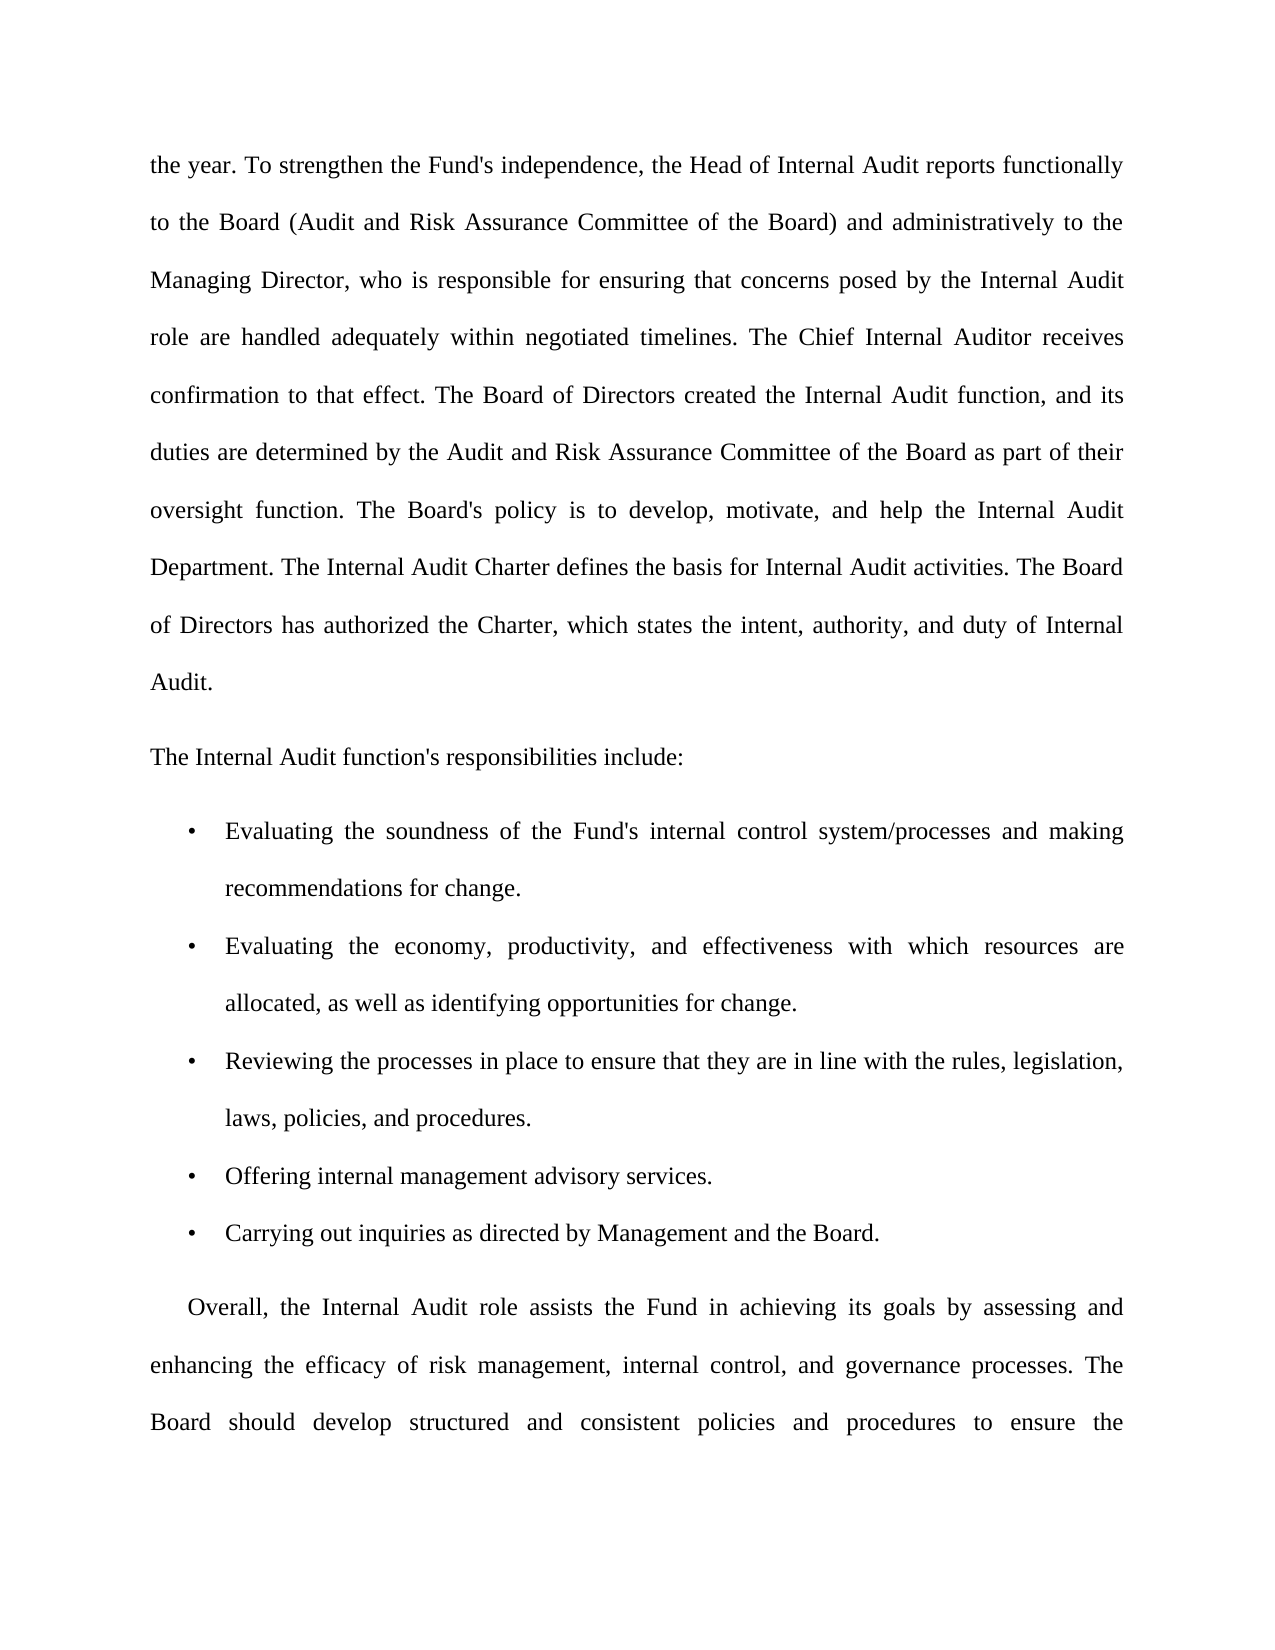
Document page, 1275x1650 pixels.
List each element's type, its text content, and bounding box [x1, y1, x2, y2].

list Carrying out inquiries as directed by Management and the Board. [187, 1218, 1125, 1247]
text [150, 1292, 1125, 1436]
list Evaluating the economy, productivity, and effectiveness with which resources are allocated, as well as identifying opportunities for change. [187, 931, 1125, 1017]
list Evaluating the soundness of the Fund's internal control system/processes and making recommendations for change. [187, 816, 1125, 902]
list Offering internal management advisory services. [187, 1161, 1125, 1189]
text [150, 150, 1125, 696]
list Reviewing the processes in place to ensure that they are in line with the rules, legislation, laws, policies, and procedures. [187, 1046, 1125, 1132]
text The Internal Audit function's responsibilities include: [150, 742, 1125, 770]
